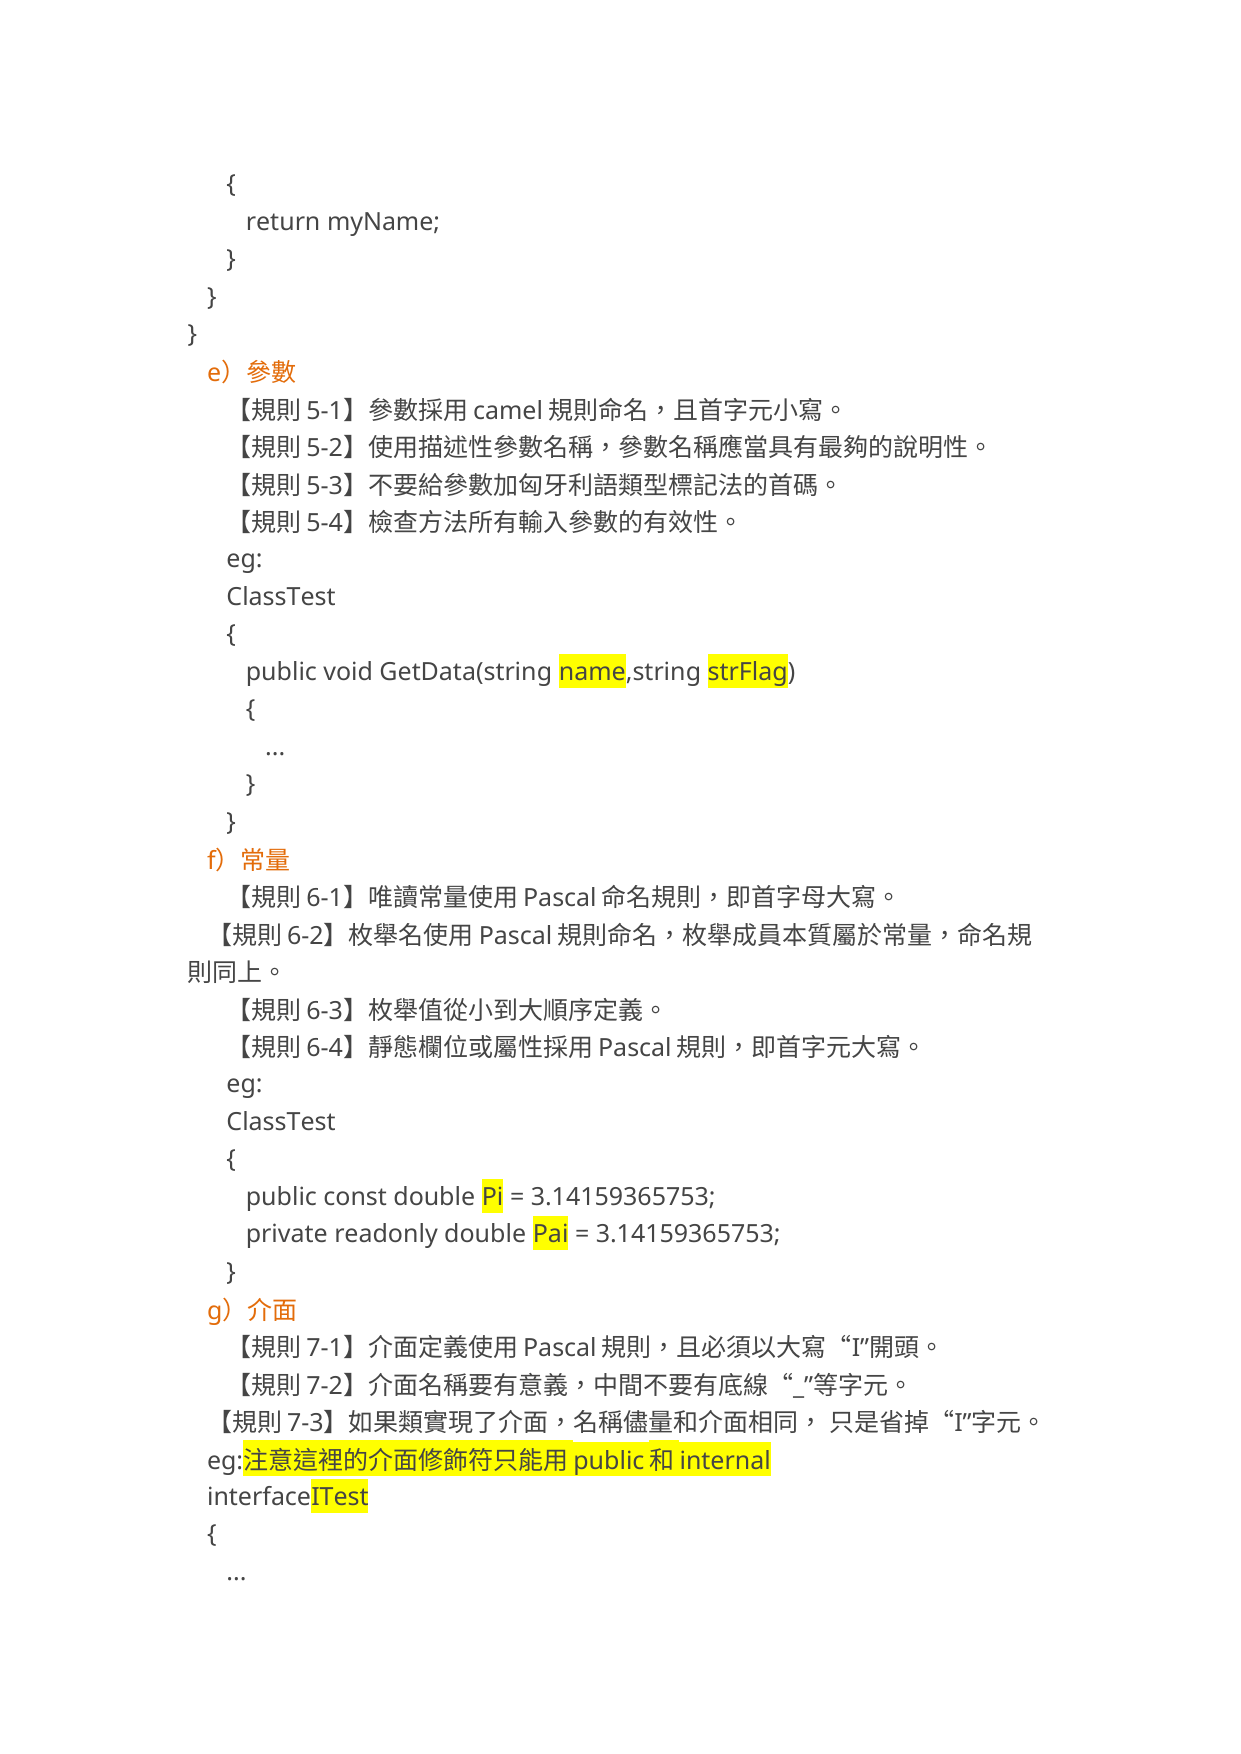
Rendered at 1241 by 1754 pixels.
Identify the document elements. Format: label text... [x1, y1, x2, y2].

text 【規則6-1】唯讀常量使用Pascal命名規則，即首字母大寫。 [187, 877, 1053, 914]
text ClassTest [187, 1102, 1053, 1139]
text } [187, 802, 1053, 839]
text 【規則7-1】介面定義使用Pascal規則，且必須以大寫“I”開頭。 [187, 1327, 1053, 1364]
text 【規則5-1】參數採用camel規則命名，且首字元小寫。 [187, 389, 1053, 427]
text g）介面 [187, 1289, 1053, 1327]
text eg: [187, 539, 1053, 577]
text { [187, 1139, 1053, 1177]
text { [187, 614, 1053, 652]
text 【規則6-2】枚舉名使用Pascal規則命名，枚舉成員本質屬於常量，命名規則同上。 [187, 914, 1053, 989]
text 【規則6-4】靜態欄位或屬性採用Pascal規則，即首字元大寫。 [187, 1027, 1053, 1064]
text 【規則6-3】枚舉值從小到大順序定義。 [187, 989, 1053, 1027]
text { [187, 164, 1053, 202]
text return myName; [187, 202, 1053, 239]
text interfaceITest [187, 1477, 1053, 1514]
text eg:注意這裡的介面修飾符只能用public和internal [187, 1439, 1053, 1477]
text 【規則5-4】檢查方法所有輸入參數的有效性。 [187, 502, 1053, 539]
text { [187, 1514, 1053, 1552]
text e）參數 [187, 352, 1053, 389]
text } [187, 277, 1053, 314]
text public const double Pi = 3.14159365753; [187, 1177, 1053, 1214]
text 【規則7-3】如果類實現了介面，名稱儘量和介面相同， 只是省掉“I”字元。 [187, 1402, 1053, 1439]
text private readonly double Pai = 3.14159365753; [187, 1214, 1053, 1252]
text } [187, 239, 1053, 277]
text 【規則7-2】介面名稱要有意義，中間不要有底線“_”等字元。 [187, 1364, 1053, 1402]
text public void GetData(string name,string strFlag) [187, 652, 1053, 689]
text } [187, 764, 1053, 802]
text f）常量 [187, 839, 1053, 877]
text 【規則5-2】使用描述性參數名稱，參數名稱應當具有最夠的說明性。 [187, 427, 1053, 464]
text } [187, 314, 1053, 352]
text eg: [187, 1064, 1053, 1102]
text 【規則5-3】不要給參數加匈牙利語類型標記法的首碼。 [187, 464, 1053, 502]
text ... [187, 1552, 1053, 1589]
text ClassTest [187, 577, 1053, 614]
text { [187, 689, 1053, 727]
text ... [187, 727, 1053, 764]
text } [187, 1252, 1053, 1289]
